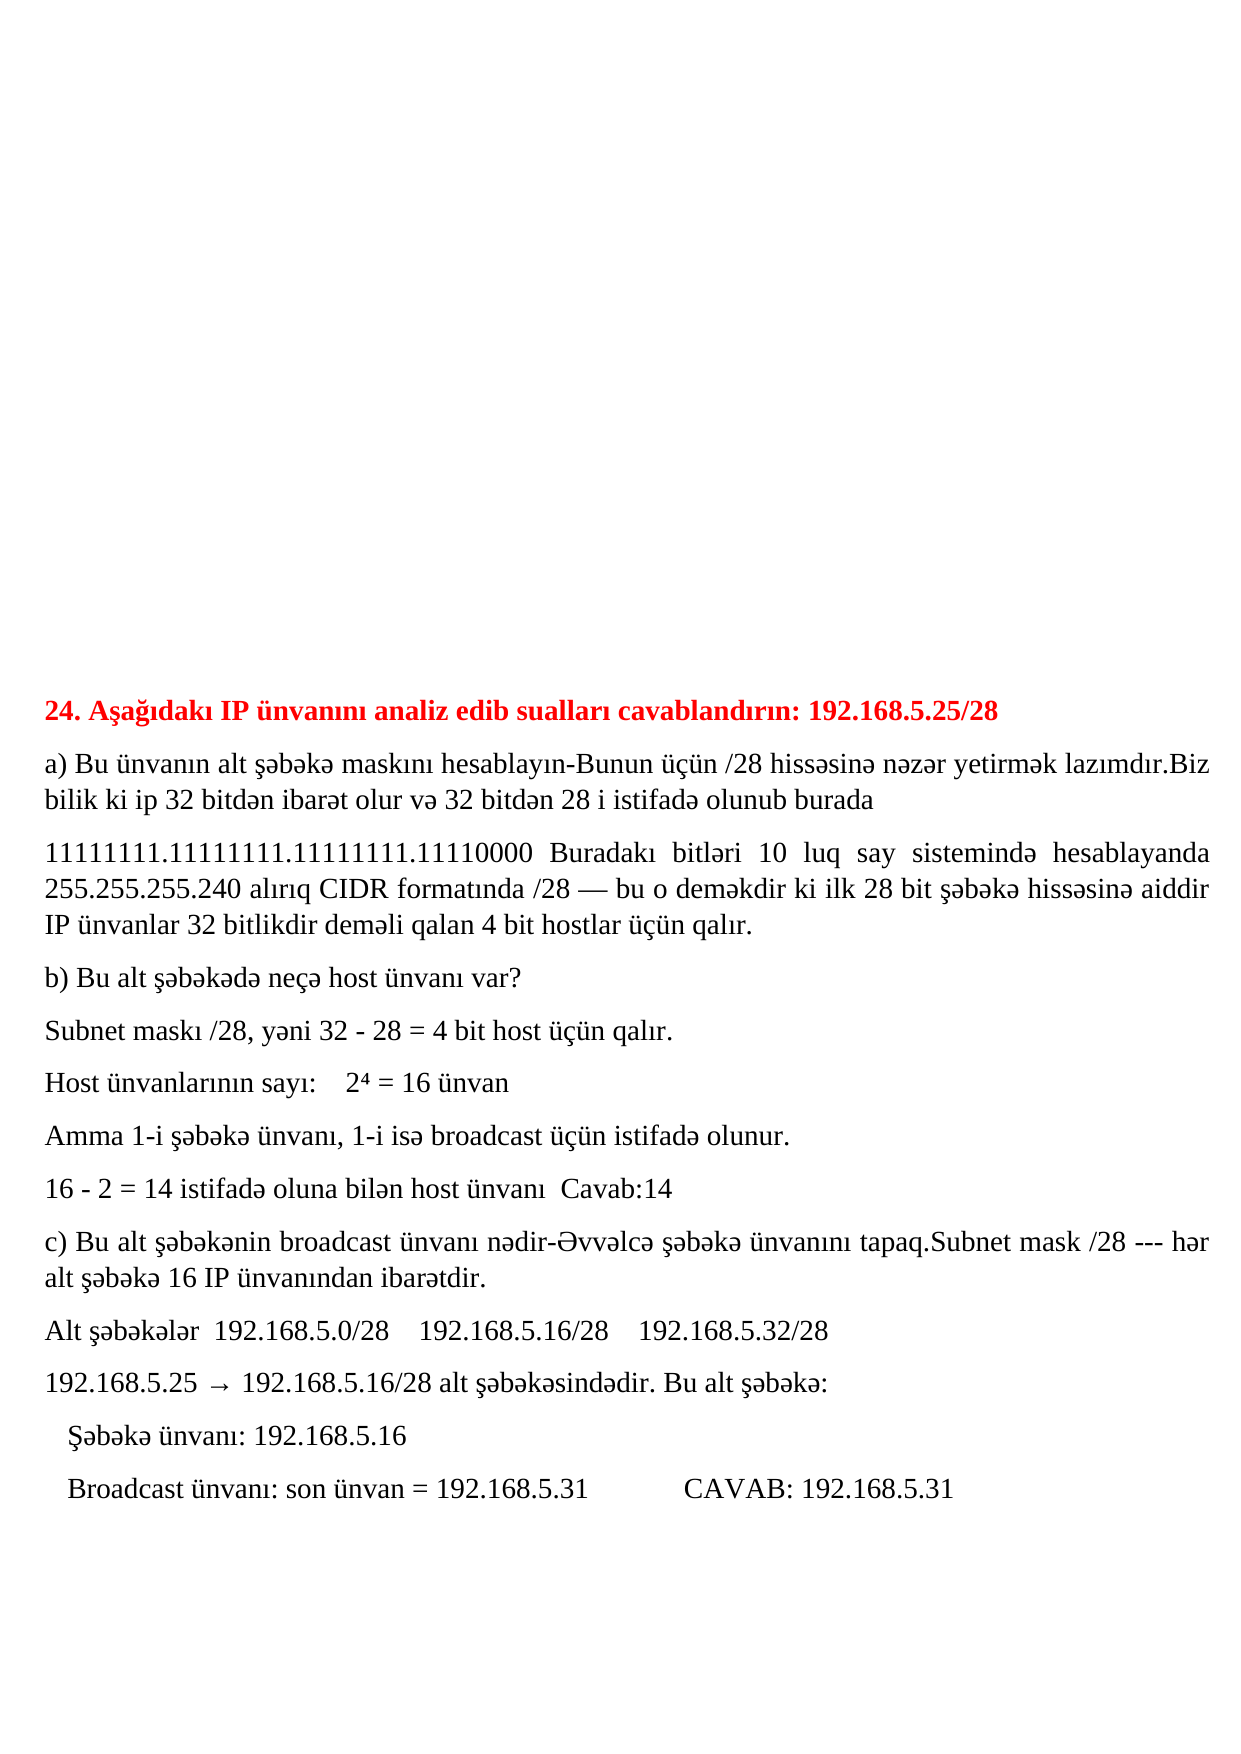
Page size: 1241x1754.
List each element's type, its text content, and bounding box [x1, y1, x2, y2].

text Subnet maskı /28, yəni 32 - 28 = 4 bit host üçün qalır. [44, 1013, 1211, 1046]
text Şəbəkə ünvanı: 192.168.5.16 [44, 1418, 1211, 1452]
text Broadcast ünvanı: son ünvan = 192.168.5.31 CAVAB: 192.168.5.31 [44, 1471, 1211, 1505]
text a) Bu ünvanın alt şəbəkə maskını hesablayın-Bunun üçün /28 hissəsinə nəzər yetirmək lazımdır.Biz bilik ki ip 32 bitdən ibarət olur və 32 bitdən 28 i istifadə olunub burada [44, 746, 1211, 815]
text 16 - 2 = 14 istifadə oluna bilən host ünvanı Cavab:14 [44, 1171, 1211, 1204]
text 192.168.5.25 → 192.168.5.16/28 alt şəbəkəsindədir. Bu alt şəbəkə: [44, 1366, 1211, 1399]
text Host ünvanlarının sayı: 2⁴ = 16 ünvan [44, 1065, 1211, 1099]
text c) Bu alt şəbəkənin broadcast ünvanı nədir-Əvvəlcə şəbəkə ünvanını tapaq.Subnet mask /28 --- hər alt şəbəkə 16 IP ünvanından ibarətdir. [44, 1224, 1211, 1293]
text Amma 1-i şəbəkə ünvanı, 1-i isə broadcast üçün istifadə olunur. [44, 1118, 1211, 1152]
text b) Bu alt şəbəkədə neçə host ünvanı var? [44, 960, 1211, 993]
text 11111111.11111111.11111111.11110000 Buradakı bitləri 10 luq say sistemində hesablayanda 255.255.255.240 alırıq CIDR formatında /28 — bu o deməkdir ki ilk 28 bit şəbəkə hissəsinə aiddir IP ünvanlar 32 bitlikdir deməli qalan 4 bit hostlar üçün qalır. [44, 835, 1211, 941]
text Alt şəbəkələr 192.168.5.0/28 192.168.5.16/28 192.168.5.32/28 [44, 1313, 1211, 1346]
text 24. Aşağıdakı IP ünvanını analiz edib sualları cavablandırın: 192.168.5.25/28 [44, 693, 1211, 726]
